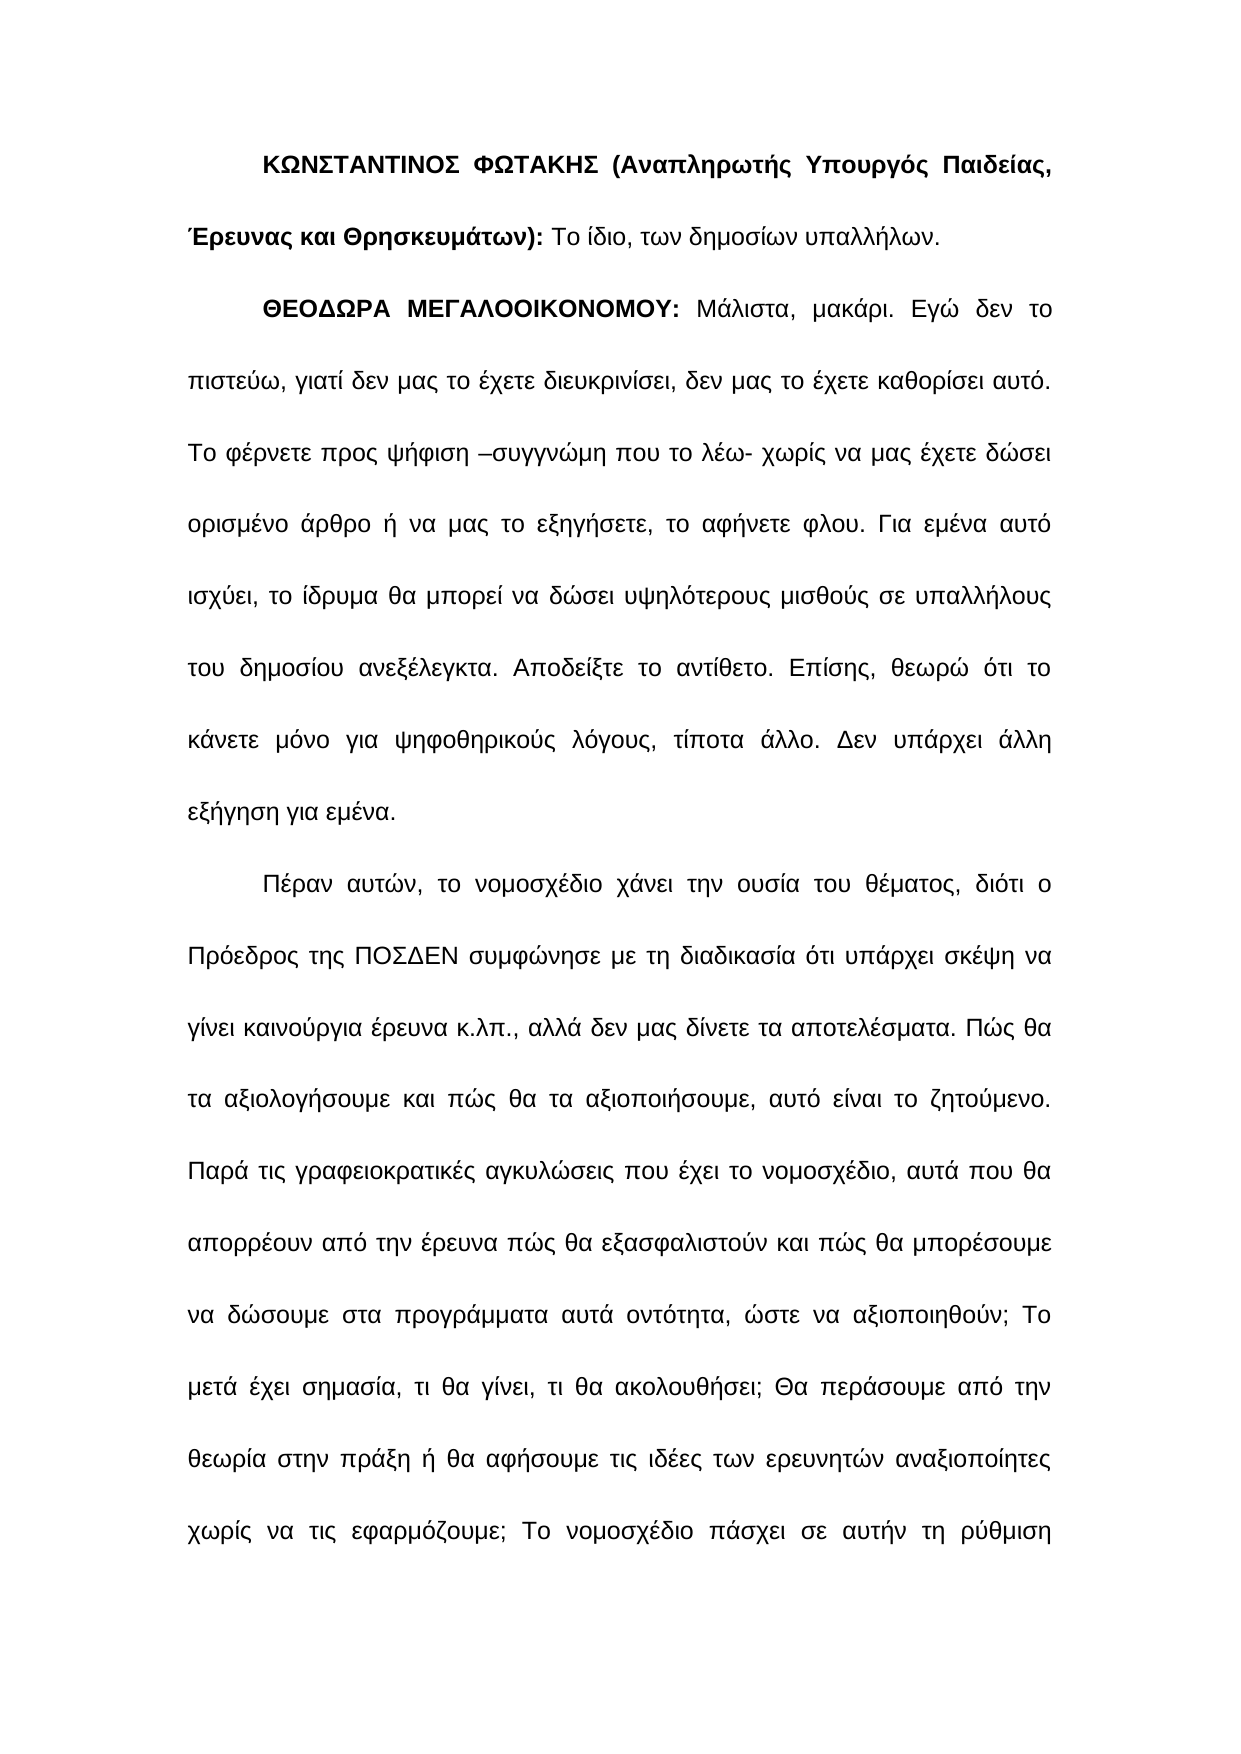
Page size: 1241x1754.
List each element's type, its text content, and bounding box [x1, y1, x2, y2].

text ΚΩΝΣΤΑΝΤΙΝΟΣ ΦΩΤΑΚΗΣ (Αναπληρωτής Υπουργός Παιδείας, Έρευνας και Θρησκευμάτων): Το ίδιο, των δημοσίων υπαλλήλων. [187, 150, 1053, 251]
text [187, 869, 1053, 1544]
text ΘΕΟΔΩΡΑ MΕΓΑΛΟΟΙΚΟΝΟΜΟΥ: Μάλιστα, μακάρι. Εγώ δεν το πιστεύω, γιατί δεν μας το έχετε διευκρινίσει, δεν μας το έχετε καθορίσει αυτό. Το φέρνετε προς ψήφιση –συγγνώμη που το λέω- χωρίς να μας έχετε δώσει ορισμένο άρθρο ή να μας το εξηγήσετε, το αφήνετε φλου. Για εμένα αυτό ισχύει, το ίδρυμα θα μπορεί να δώσει υψηλότερους μισθούς σε υπαλλήλους του δημοσίου ανεξέλεγκτα. Αποδείξτε το αντίθετο. Επίσης, θεωρώ ότι το κάνετε μόνο για ψηφοθηρικούς λόγους, τίποτα άλλο. Δεν υπάρχει άλλη εξήγηση για εμένα. [187, 294, 1053, 826]
